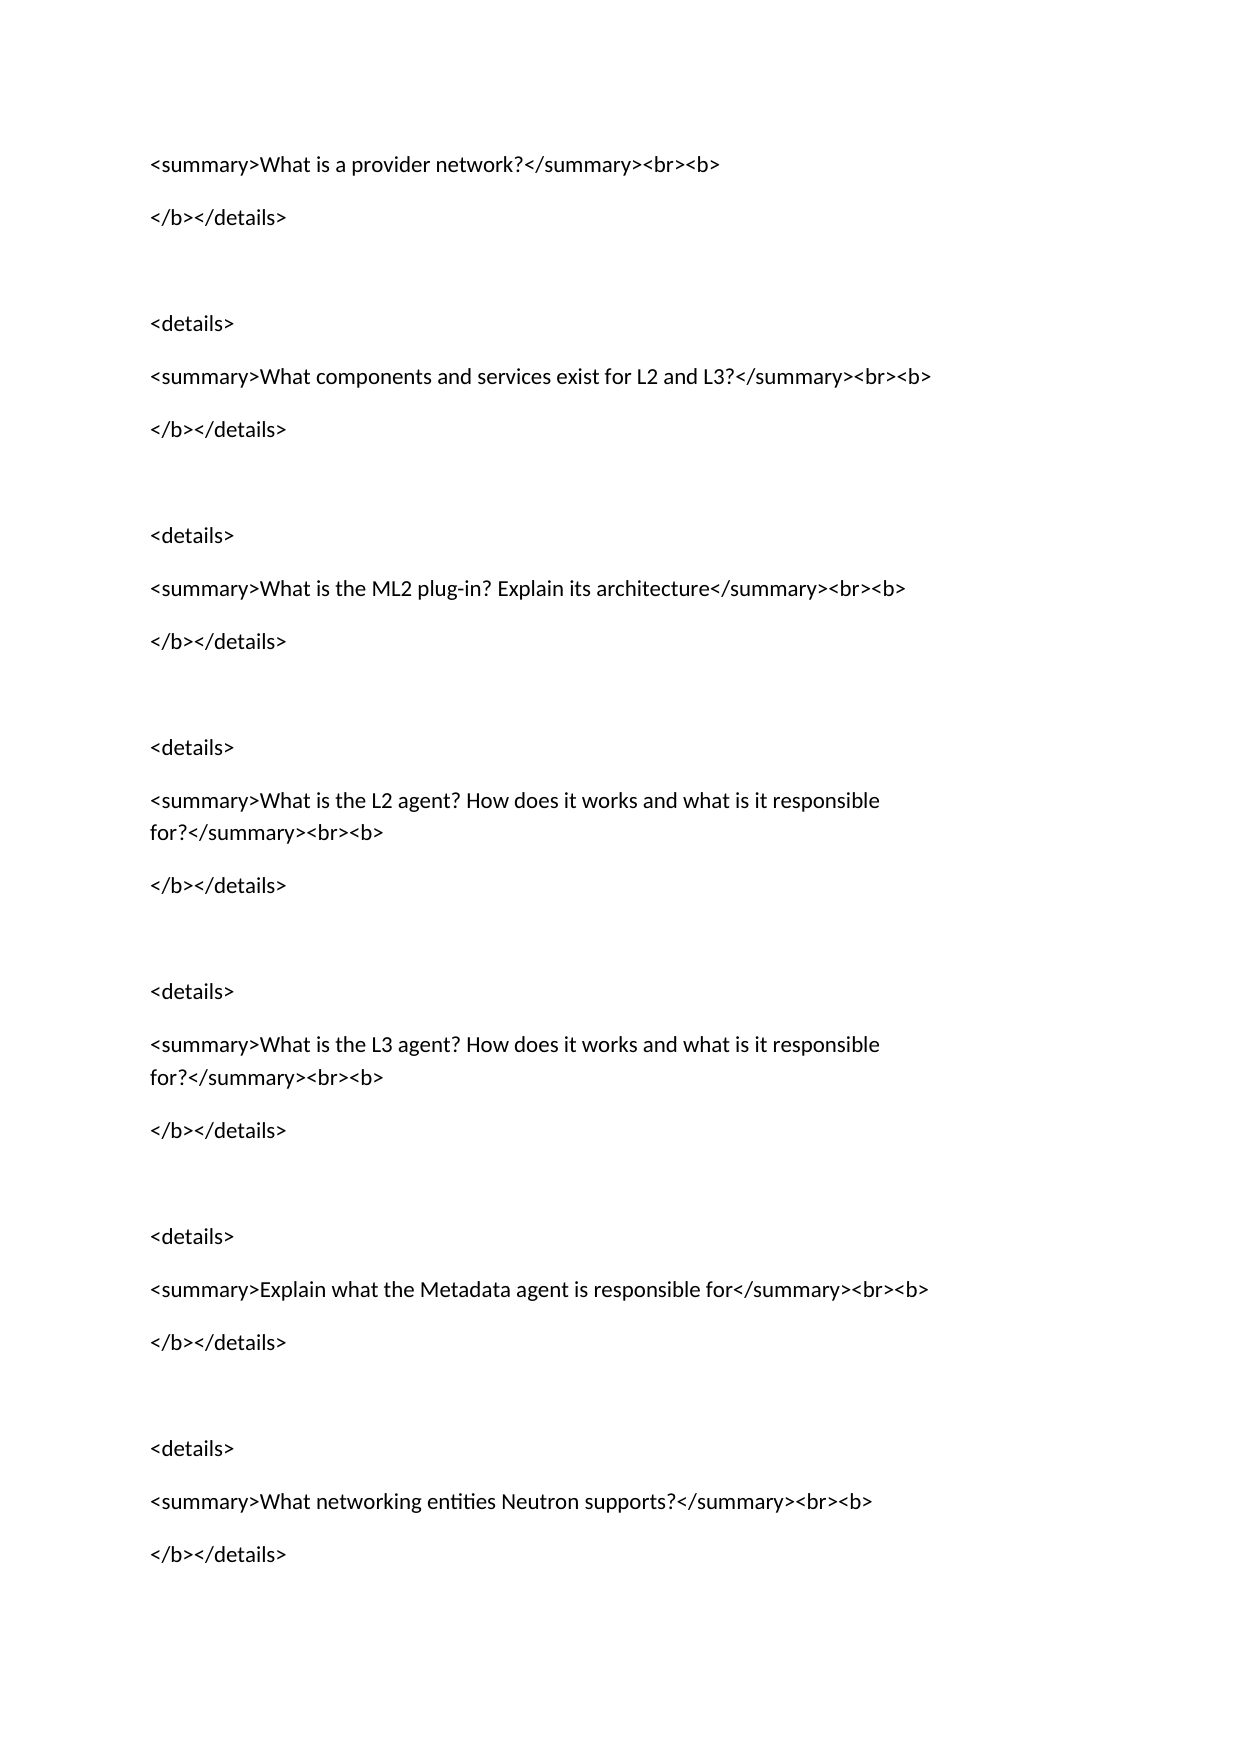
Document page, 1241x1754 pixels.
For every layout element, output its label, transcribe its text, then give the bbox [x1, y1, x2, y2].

text <summary>What is the L2 agent? How does it works and what is it responsible for?</summary><br><b> [150, 786, 1090, 846]
text <details> [150, 309, 1090, 337]
text <details> [150, 521, 1090, 549]
text <summary>What is a provider network?</summary><br><b> [150, 150, 1090, 178]
text </b></details> [150, 415, 1090, 443]
text </b></details> [150, 1116, 1090, 1144]
text </b></details> [150, 1540, 1090, 1568]
text <details> [150, 977, 1090, 1006]
text <details> [150, 1434, 1090, 1462]
text <summary>What is the L3 agent? How does it works and what is it responsible for?</summary><br><b> [150, 1031, 1090, 1091]
text <details> [150, 1222, 1090, 1250]
text <summary>What networking entities Neutron supports?</summary><br><b> [150, 1487, 1090, 1515]
text <details> [150, 733, 1090, 761]
text </b></details> [150, 203, 1090, 231]
text </b></details> [150, 627, 1090, 655]
text <summary>Explain what the Metadata agent is responsible for</summary><br><b> [150, 1275, 1090, 1303]
text <summary>What is the ML2 plug-in? Explain its architecture</summary><br><b> [150, 574, 1090, 602]
text </b></details> [150, 1328, 1090, 1356]
text </b></details> [150, 871, 1090, 899]
text <summary>What components and services exist for L2 and L3?</summary><br><b> [150, 362, 1090, 390]
